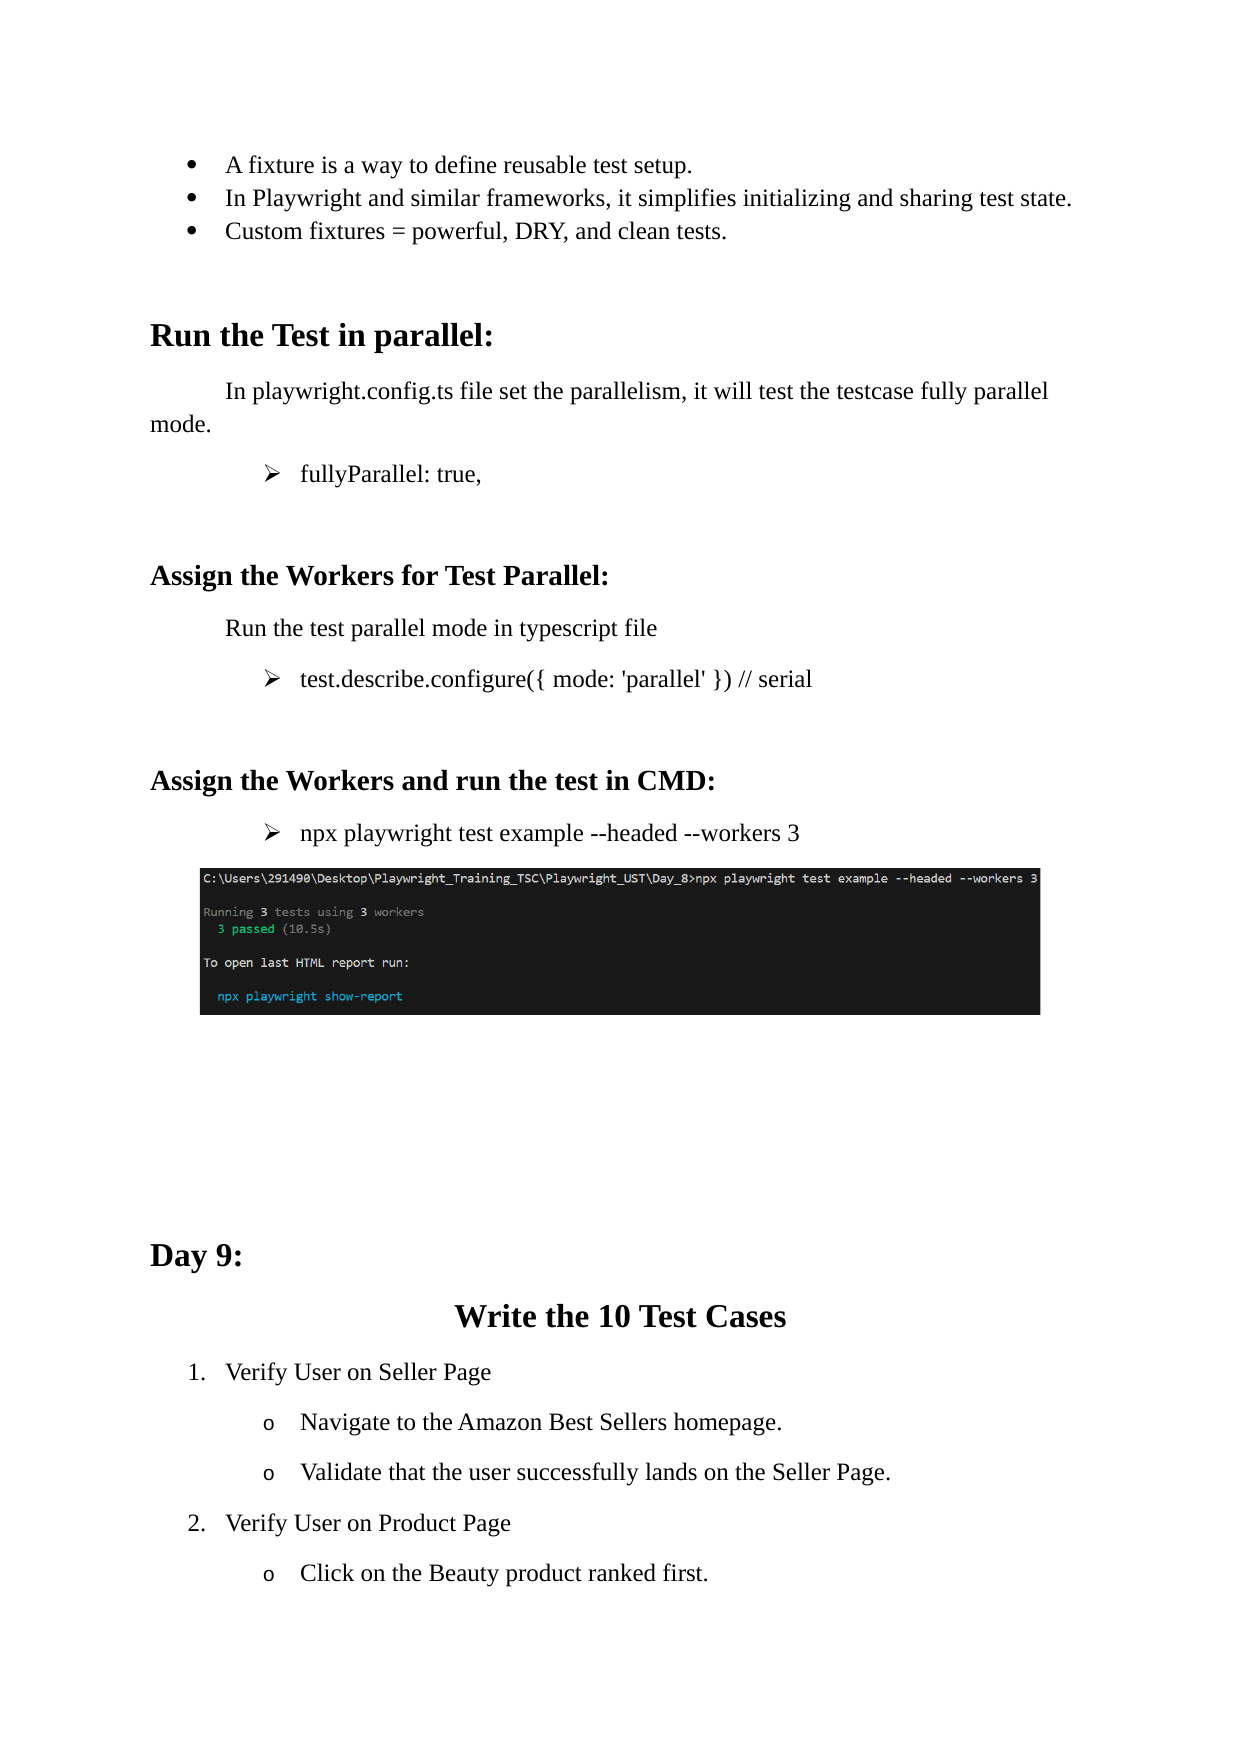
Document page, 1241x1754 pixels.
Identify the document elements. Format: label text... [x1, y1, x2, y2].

text Assign the Workers for Test Parallel: [150, 558, 1090, 592]
text Assign the Workers and run the test in CMD: [150, 763, 1090, 797]
list Navigate to the Amazon Best Sellers homepage. [262, 1407, 1090, 1436]
list In Playwright and similar frameworks, it simplifies initializing and sharing test state. [187, 183, 1090, 212]
list test.describe.configure({ mode: 'parallel' }) // serial [262, 664, 1090, 693]
list Verify User on Product Page [187, 1508, 1090, 1537]
text Day 9: [150, 1236, 1090, 1274]
text Run the Test in parallel: [150, 315, 1090, 354]
list fullyParallel: true, [262, 459, 1090, 488]
text In playwright.config.ts file set the parallelism, it will test the testcase fully parallel mode. [150, 376, 1090, 438]
list npx playwright test example --headed --workers 3 [262, 818, 1090, 847]
list Custom fixtures = powerful, DRY, and clean tests. [187, 216, 1090, 245]
list Validate that the user successfully lands on the Seller Page. [262, 1457, 1090, 1487]
text Run the test parallel mode in typescript file [150, 613, 1090, 642]
text Write the 10 Test Cases [150, 1296, 1090, 1334]
list Verify User on Seller Page [187, 1357, 1090, 1386]
picture [199, 868, 1041, 1015]
list Click on the Beauty product ranked first. [262, 1558, 1090, 1587]
list A fixture is a way to define reusable test setup. [187, 150, 1090, 179]
